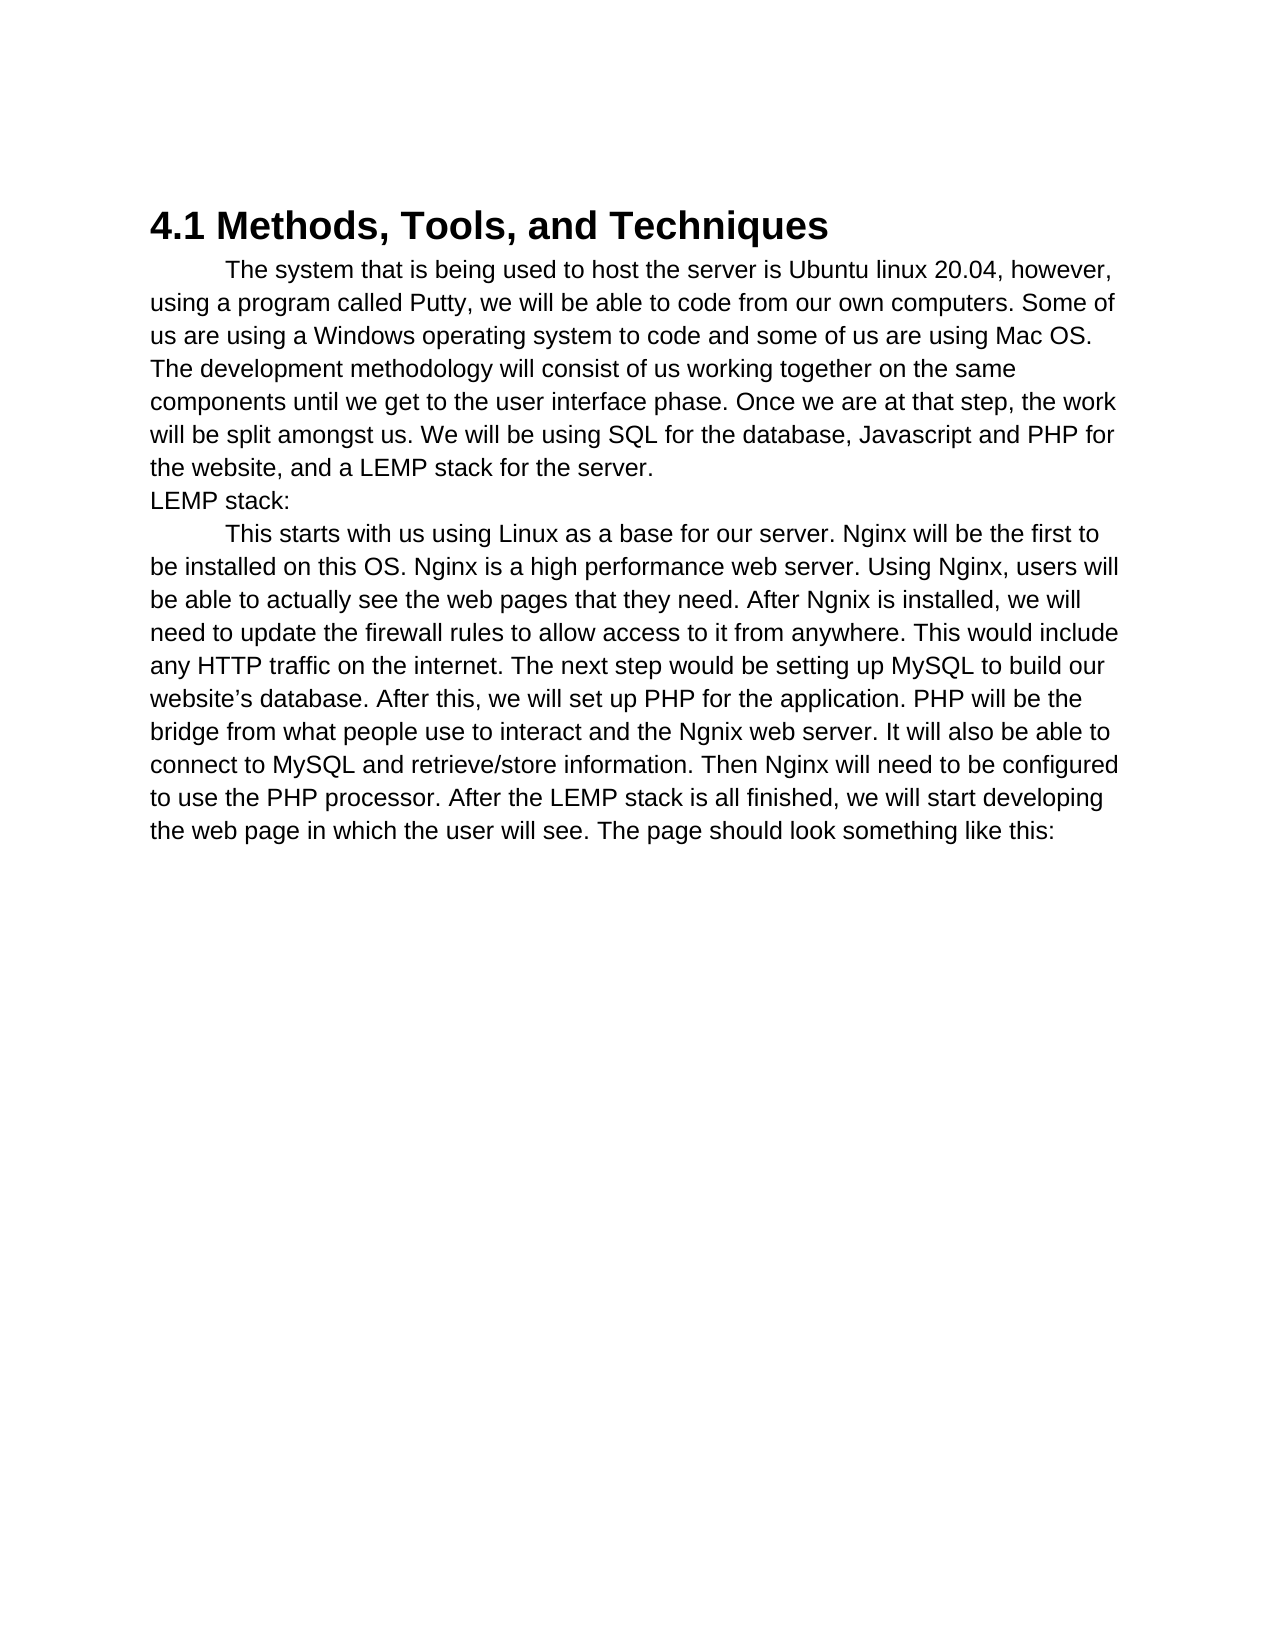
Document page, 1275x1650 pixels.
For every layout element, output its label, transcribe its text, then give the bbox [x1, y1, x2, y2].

text 4.1 Methods, Tools, and Techniques [150, 202, 1125, 248]
text LEMP stack: [150, 486, 1125, 515]
text The system that is being used to host the server is Ubuntu linux 20.04, however, using a program called Putty, we will be able to code from our own computers. Some of us are using a Windows operating system to code and some of us are using Mac OS. The development methodology will consist of us working together on the same components until we get to the user interface phase. Once we are at that step, the work will be split amongst us. We will be using SQL for the database, Javascript and PHP for the website, and a LEMP stack for the server. [150, 255, 1125, 482]
text This starts with us using Linux as a base for our server. Nginx will be the first to be installed on this OS. Nginx is a high performance web server. Using Nginx, users will be able to actually see the web pages that they need. After Ngnix is installed, we will need to update the firewall rules to allow access to it from anywhere. This would include any HTTP traffic on the internet. The next step would be setting up MySQL to build our website’s database. After this, we will set up PHP for the application. PHP will be the bridge from what people use to interact and the Ngnix web server. It will also be able to connect to MySQL and retrieve/store information. Then Nginx will need to be configured to use the PHP processor. After the LEMP stack is all finished, we will start developing the web page in which the user will see. The page should look something like this: [150, 519, 1125, 845]
